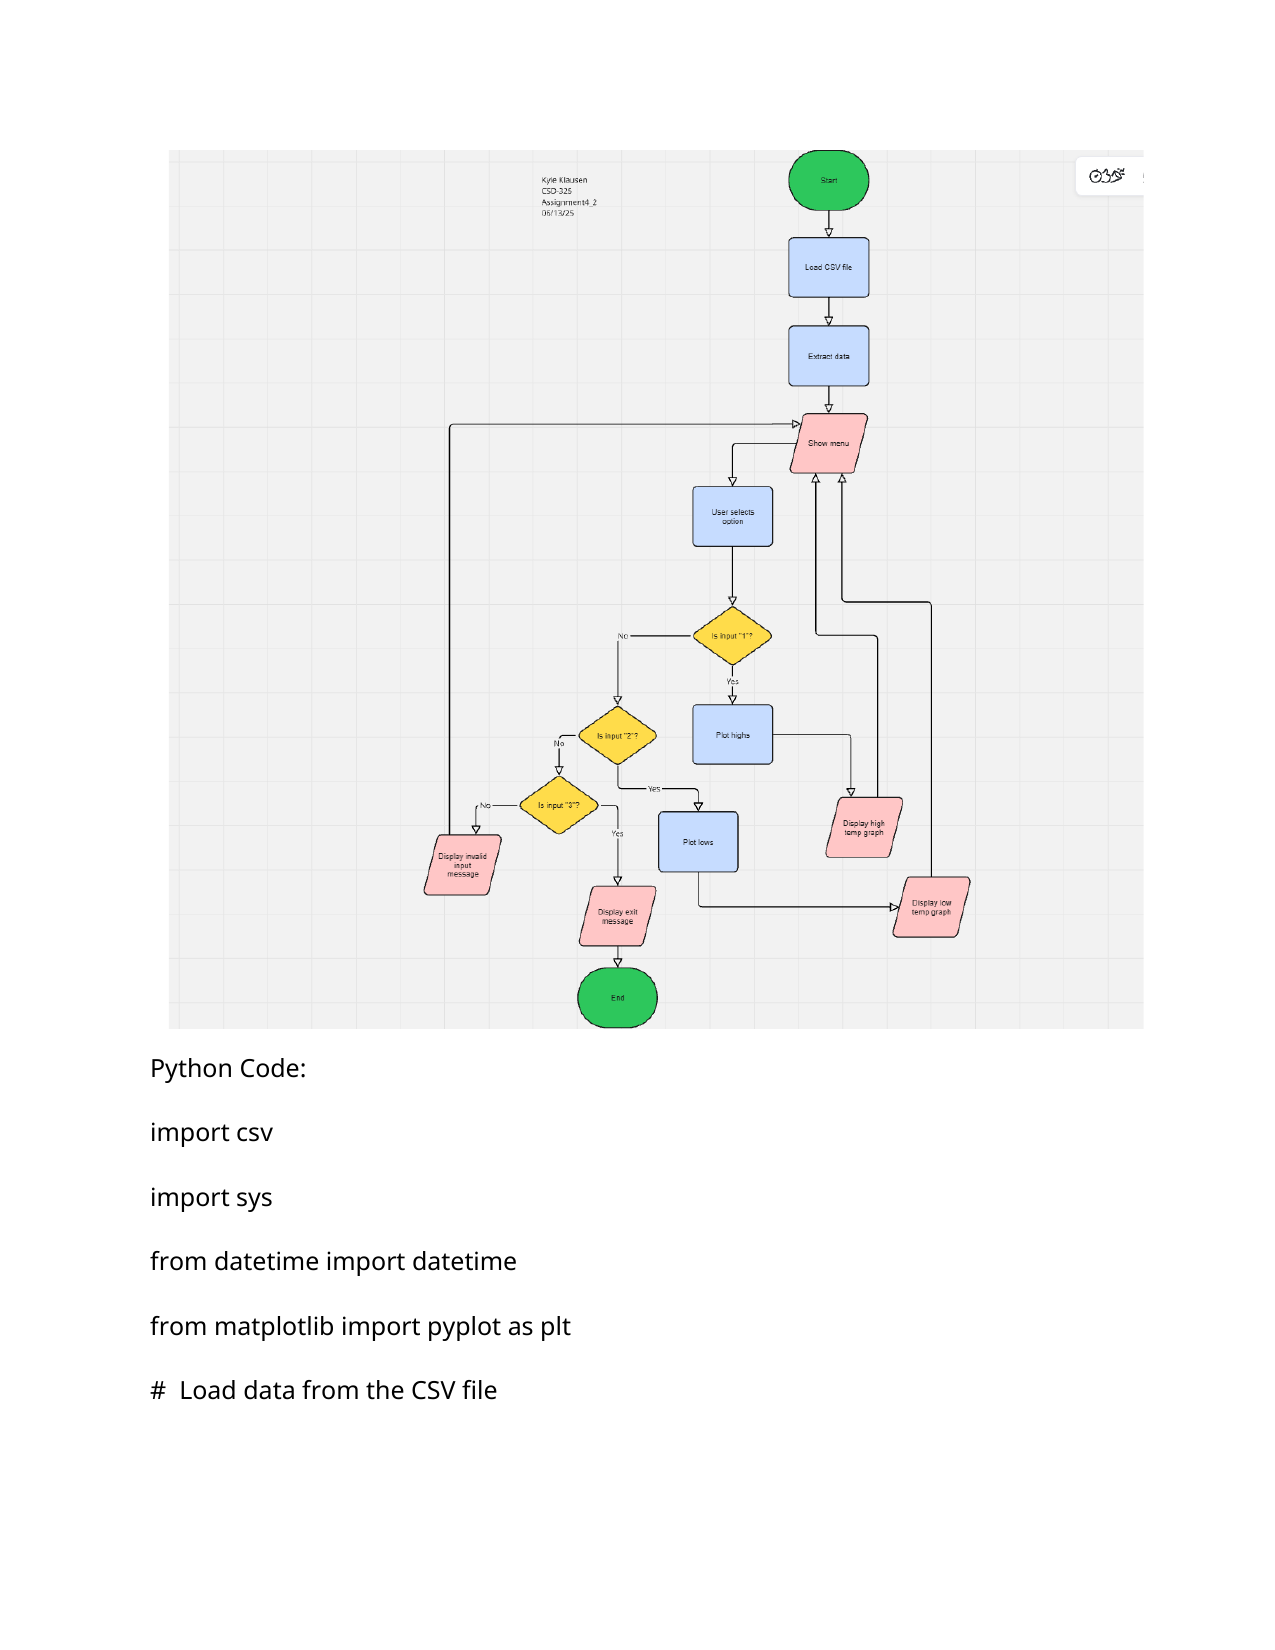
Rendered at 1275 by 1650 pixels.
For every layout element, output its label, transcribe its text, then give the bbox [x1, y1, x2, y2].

text import csv [150, 1115, 1125, 1149]
text from datetime import datetime [150, 1244, 1125, 1278]
text import sys [150, 1179, 1125, 1213]
text # Load data from the CSV file [150, 1373, 1125, 1407]
text from matplotlib import pyplot as plt [150, 1308, 1125, 1342]
text Python Code: [150, 1050, 1125, 1084]
